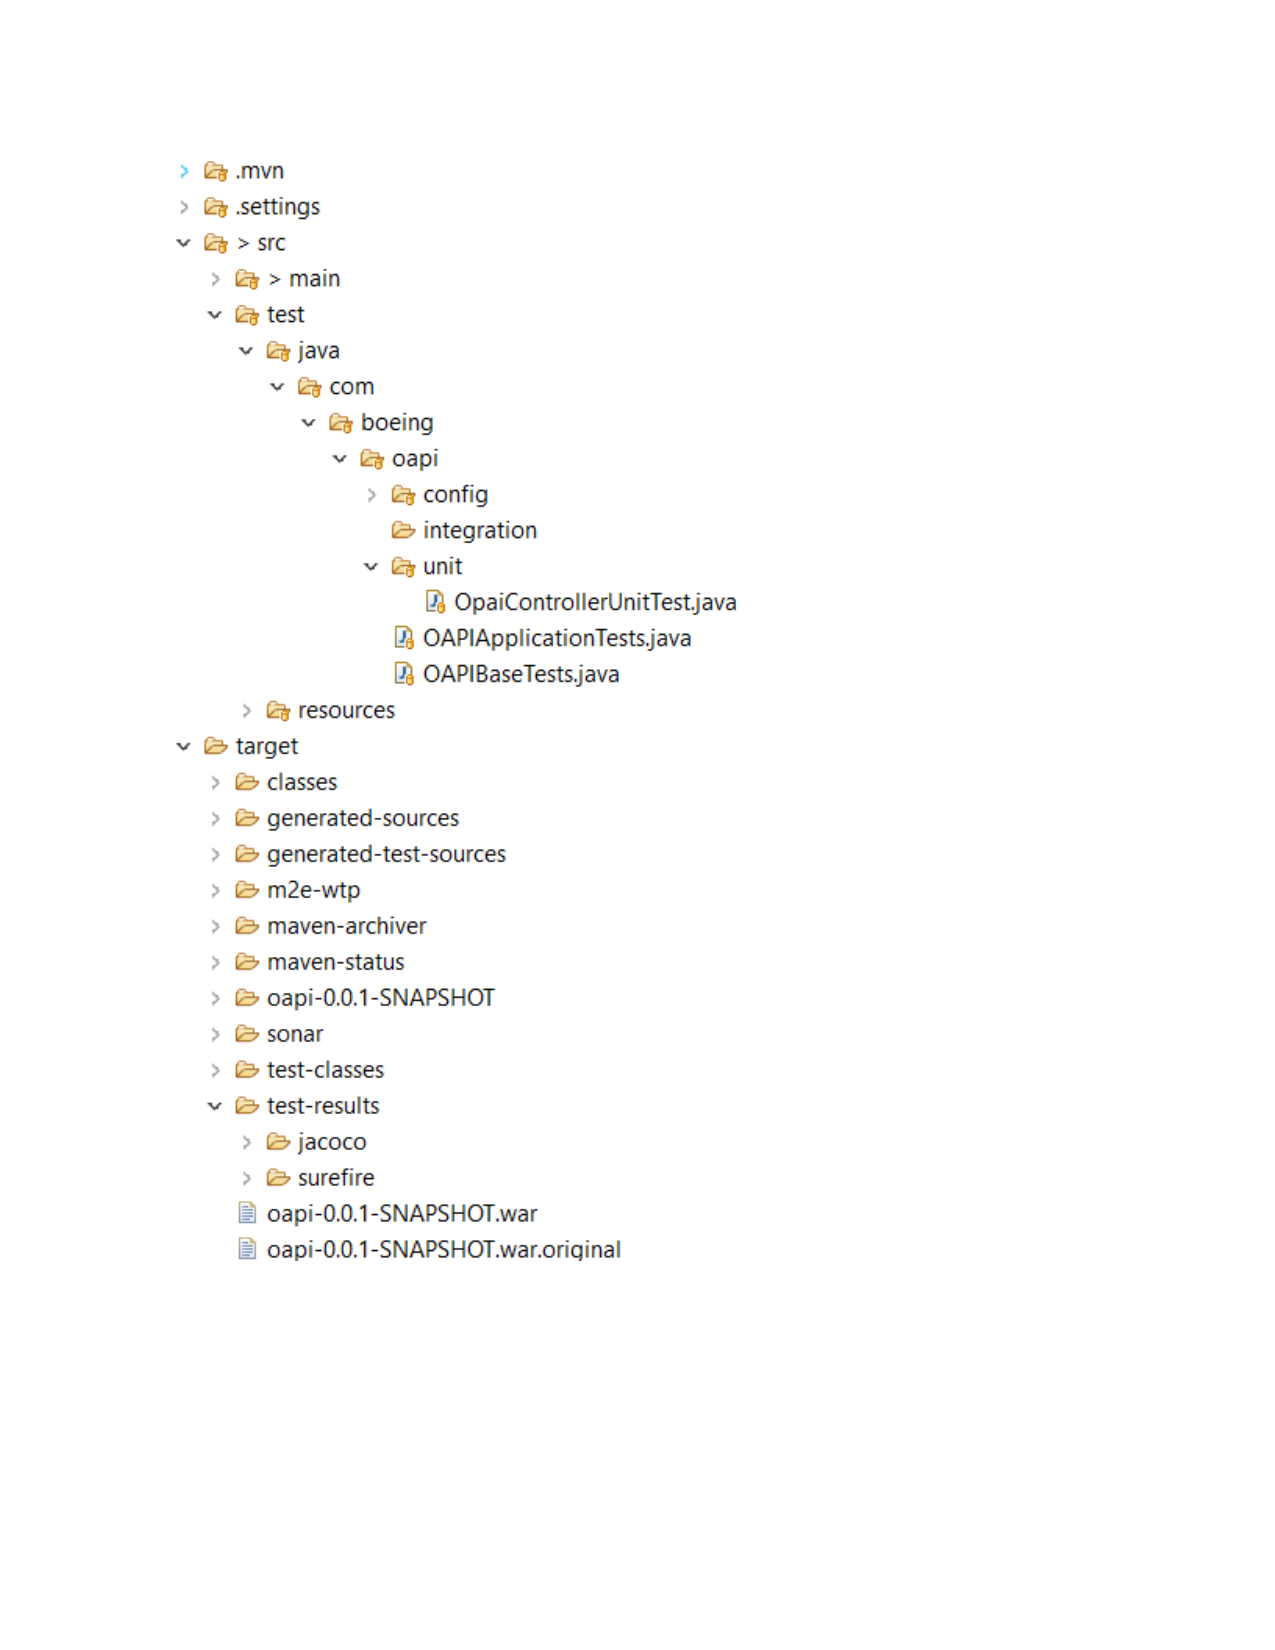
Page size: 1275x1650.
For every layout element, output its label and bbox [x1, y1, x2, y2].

picture [150, 150, 822, 1261]
